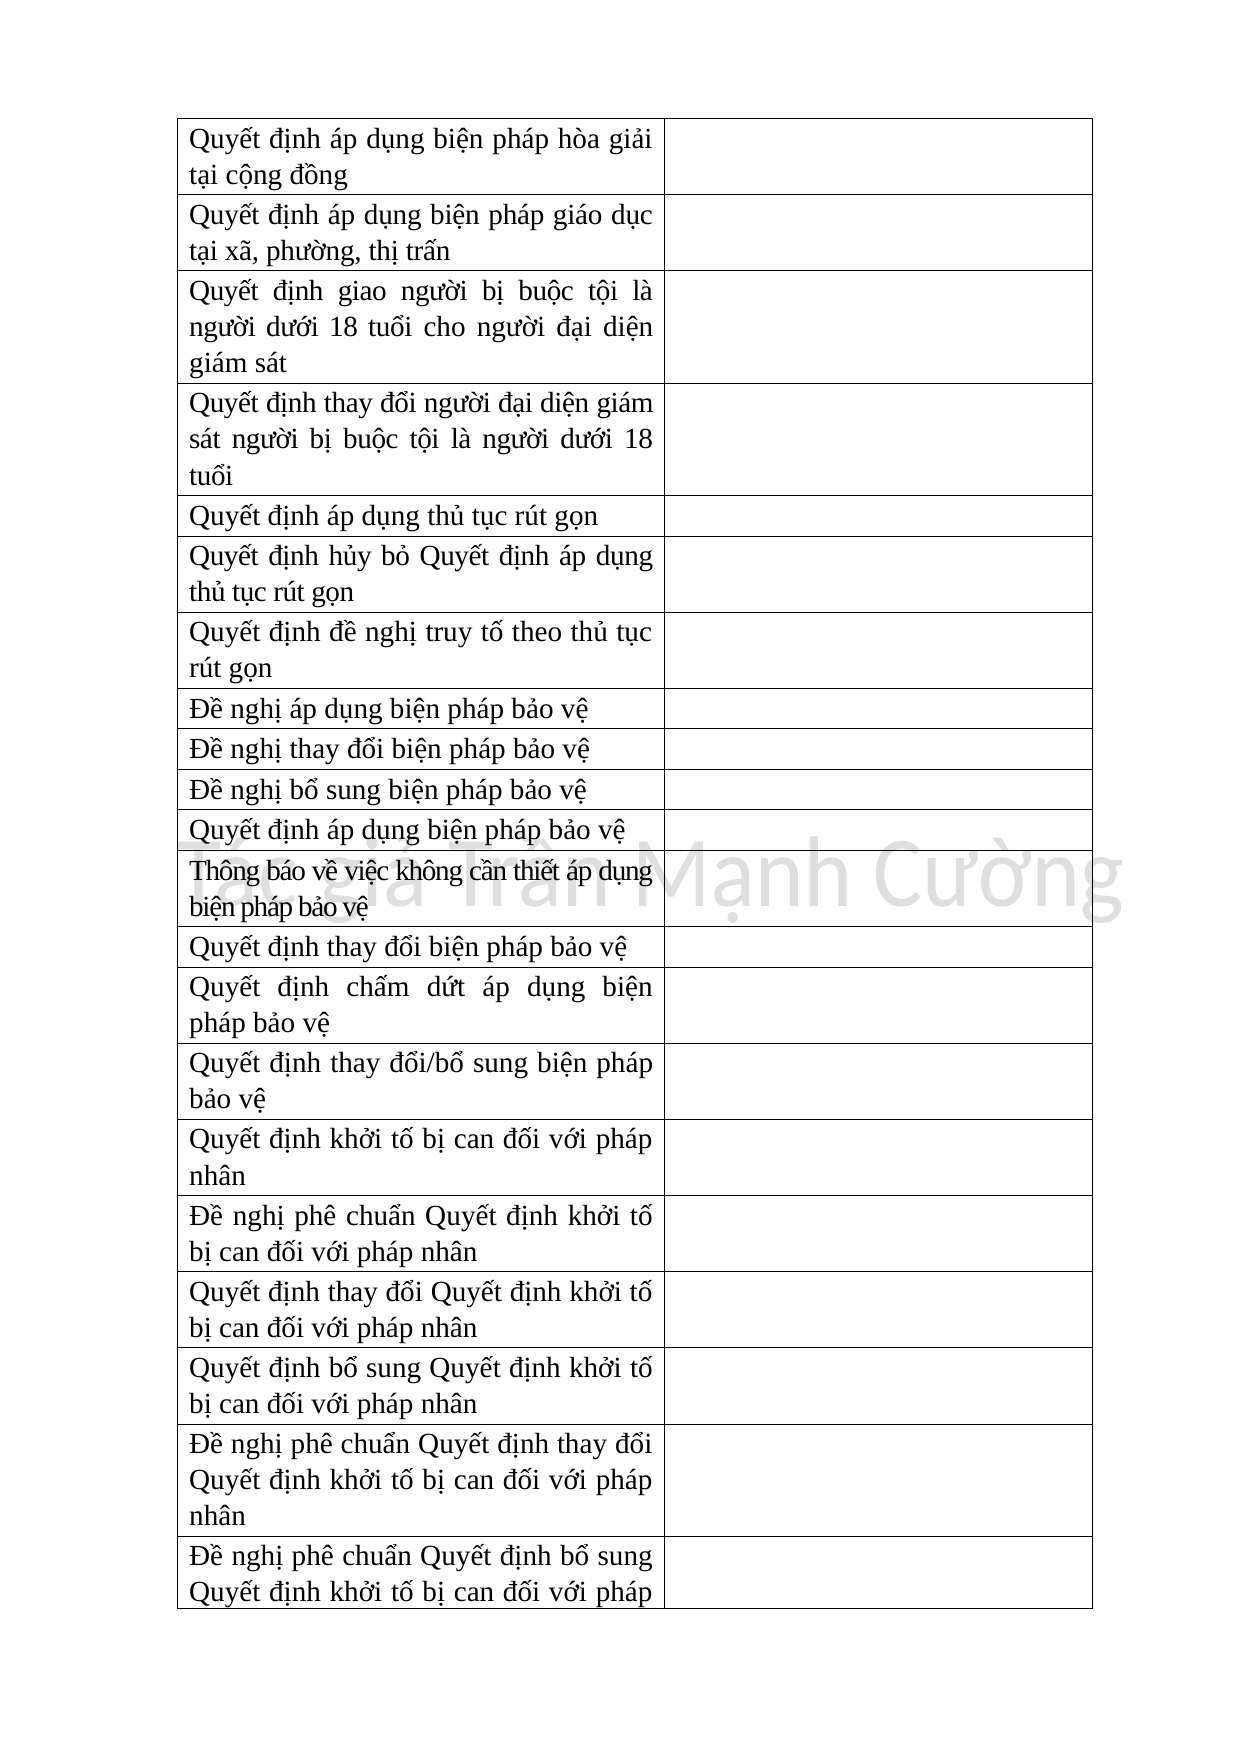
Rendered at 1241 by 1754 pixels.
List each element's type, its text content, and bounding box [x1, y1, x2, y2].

table_cell [665, 1196, 1092, 1271]
table_cell [665, 271, 1092, 383]
table_cell [665, 1120, 1092, 1195]
table_cell [665, 537, 1092, 612]
table_cell [665, 729, 1092, 769]
table_cell Quyết định thay đổi biện pháp bảo vệ [178, 927, 664, 967]
table_cell Quyết định hủy bỏ Quyết định áp dụng thủ tục rút gọn [178, 537, 664, 612]
table_cell Quyết định chấm dứt áp dụng biện pháp bảo vệ [178, 968, 664, 1043]
table_cell Quyết định thay đổi người đại diện giám sát người bị buộc tội là người dưới 18 tuổi [178, 384, 664, 495]
table_cell Đề nghị phê chuẩn Quyết định khởi tố bị can đối với pháp nhân [178, 1196, 664, 1271]
table_cell Đề nghị thay đổi biện pháp bảo vệ [178, 729, 664, 769]
table_cell [665, 1272, 1092, 1347]
table_cell Quyết định thay đổi Quyết định khởi tố bị can đối với pháp nhân [178, 1272, 664, 1347]
table_cell Đề nghị áp dụng biện pháp bảo vệ [178, 689, 664, 728]
table_cell Quyết định khởi tố bị can đối với pháp nhân [178, 1120, 664, 1195]
table_cell [665, 496, 1092, 536]
table_cell [665, 384, 1092, 495]
table_cell Đề nghị phê chuẩn Quyết định thay đổi Quyết định khởi tố bị can đối với pháp nhân [178, 1425, 664, 1536]
table_cell [665, 689, 1092, 728]
table_cell Quyết định áp dụng biện pháp bảo vệ [178, 810, 664, 850]
table_cell Quyết định thay đổi/bổ sung biện pháp bảo vệ [178, 1044, 664, 1119]
table_cell [665, 1537, 1092, 1608]
table_cell Quyết định bổ sung Quyết định khởi tố bị can đối với pháp nhân [178, 1348, 664, 1423]
table_cell Đề nghị bổ sung biện pháp bảo vệ [178, 770, 664, 809]
table_cell [665, 1044, 1092, 1119]
table_cell [665, 851, 1092, 926]
table_cell Quyết định áp dụng thủ tục rút gọn [178, 496, 664, 536]
table_cell [665, 613, 1092, 688]
table_cell [665, 119, 1092, 194]
table_cell Quyết định đề nghị truy tố theo thủ tục rút gọn [178, 613, 664, 688]
table_cell [665, 770, 1092, 809]
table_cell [178, 1537, 664, 1608]
table_cell Quyết định giao người bị buộc tội là người dưới 18 tuổi cho người đại diện giám sát [178, 271, 664, 383]
table_cell Thông báo về việc không cần thiết áp dụng biện pháp bảo vệ [178, 851, 664, 926]
table_cell Quyết định áp dụng biện pháp giáo dục tại xã, phường, thị trấn [178, 195, 664, 270]
table_cell [665, 810, 1092, 850]
table_cell Quyết định áp dụng biện pháp hòa giải tại cộng đồng [178, 119, 664, 194]
table_cell [665, 1425, 1092, 1536]
table_cell [665, 1348, 1092, 1423]
table_cell [665, 927, 1092, 967]
table_cell [665, 968, 1092, 1043]
table_cell [665, 195, 1092, 270]
